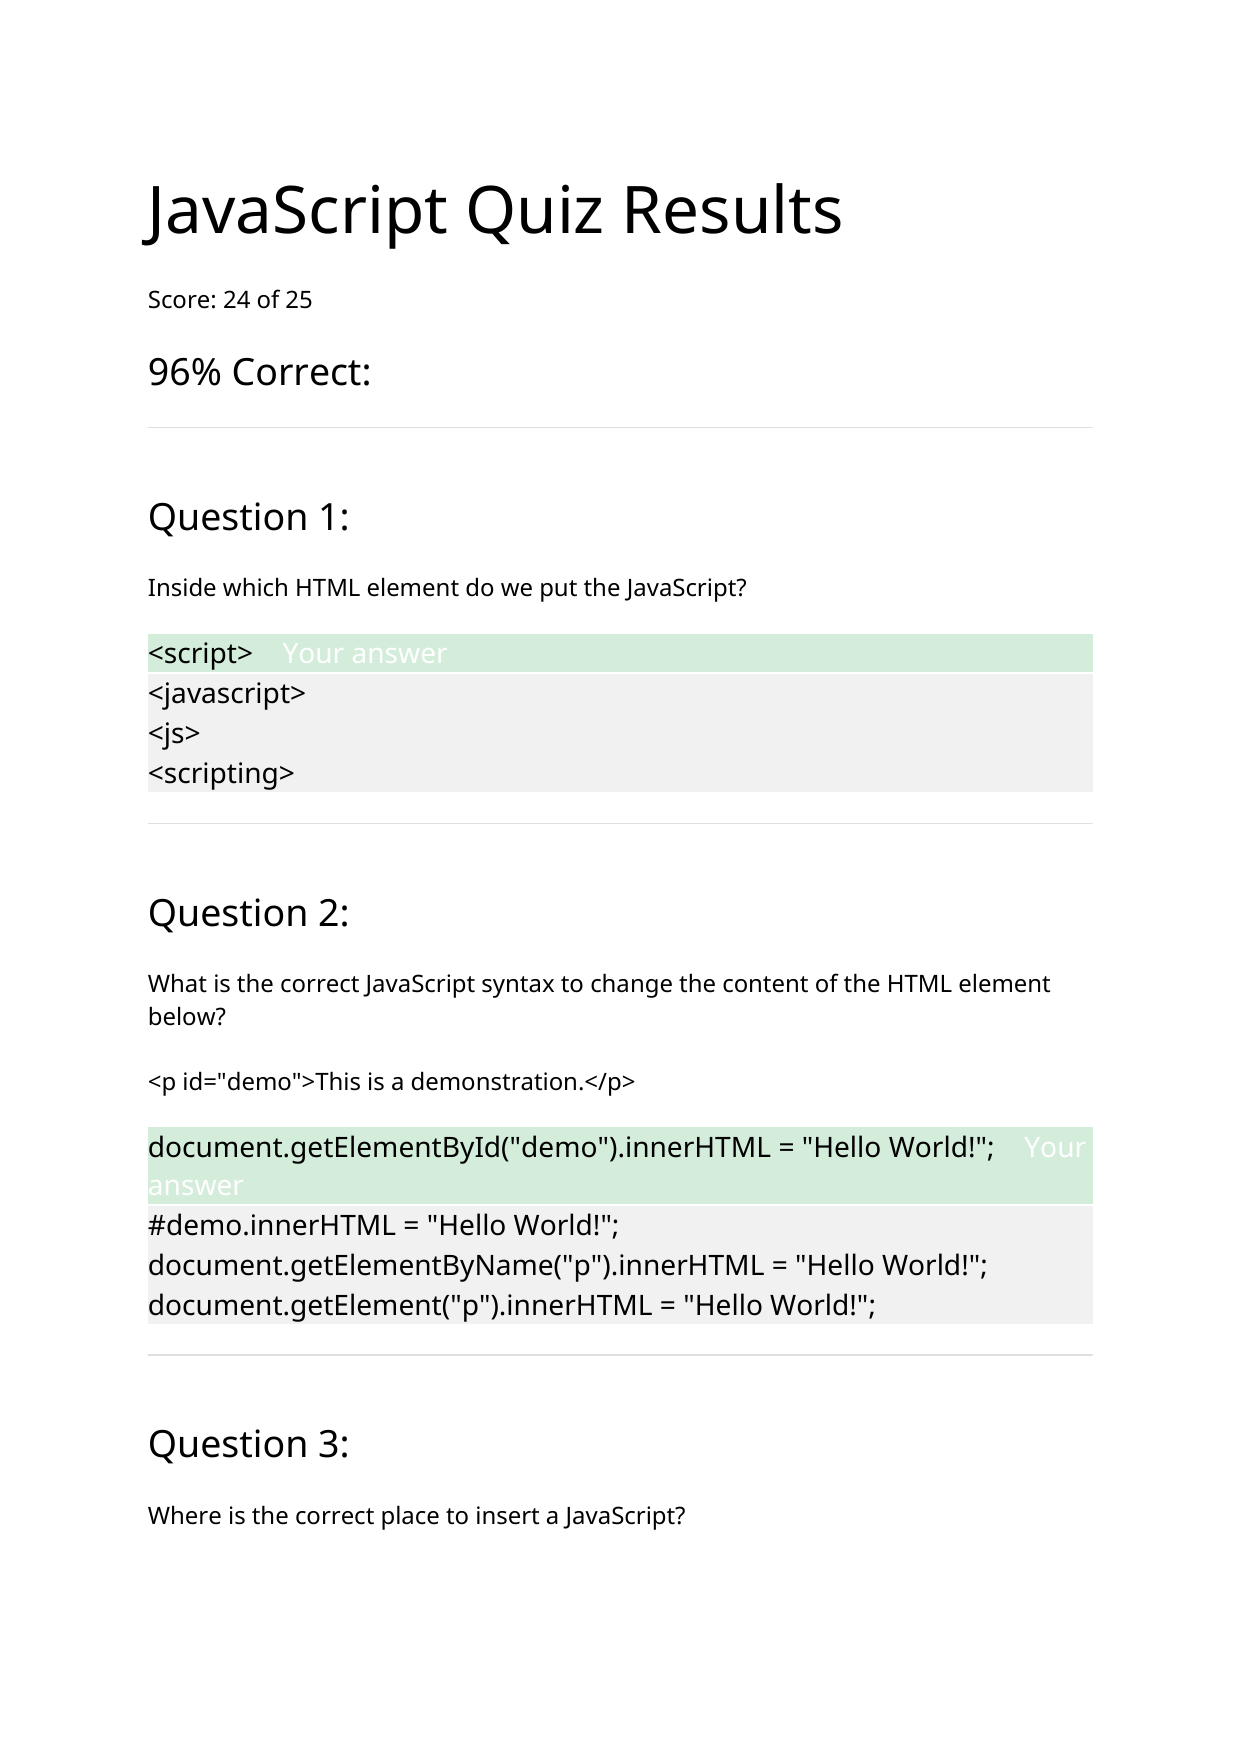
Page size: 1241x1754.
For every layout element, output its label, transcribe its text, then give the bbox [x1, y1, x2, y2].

text <script> Your answer [148, 634, 1093, 672]
text What is the correct JavaScript syntax to change the content of the HTML element below? <p id="demo">This is a demonstration.</p> [148, 967, 1093, 1097]
text Score: 24 of 25 [148, 283, 1093, 315]
text document.getElement("p").innerHTML = "Hello World!"; [148, 1285, 1093, 1324]
text Inside which HTML element do we put the JavaScript? [148, 571, 1093, 604]
text Question 3: [148, 1418, 1093, 1469]
text JavaScript Quiz Results [148, 163, 1093, 253]
text <javascript> [148, 674, 1093, 712]
text 96% Correct: [148, 345, 1093, 396]
text document.getElementByName("p").innerHTML = "Hello World!"; [148, 1245, 1093, 1284]
text document.getElementById("demo").innerHTML = "Hello World!"; Your answer [148, 1127, 1093, 1204]
text Where is the correct place to insert a JavaScript? [148, 1499, 1093, 1531]
text Question 2: [148, 886, 1093, 937]
text Question 1: [148, 490, 1093, 541]
text #demo.innerHTML = "Hello World!"; [148, 1206, 1093, 1244]
text <js> [148, 714, 1093, 752]
text <scripting> [148, 753, 1093, 792]
